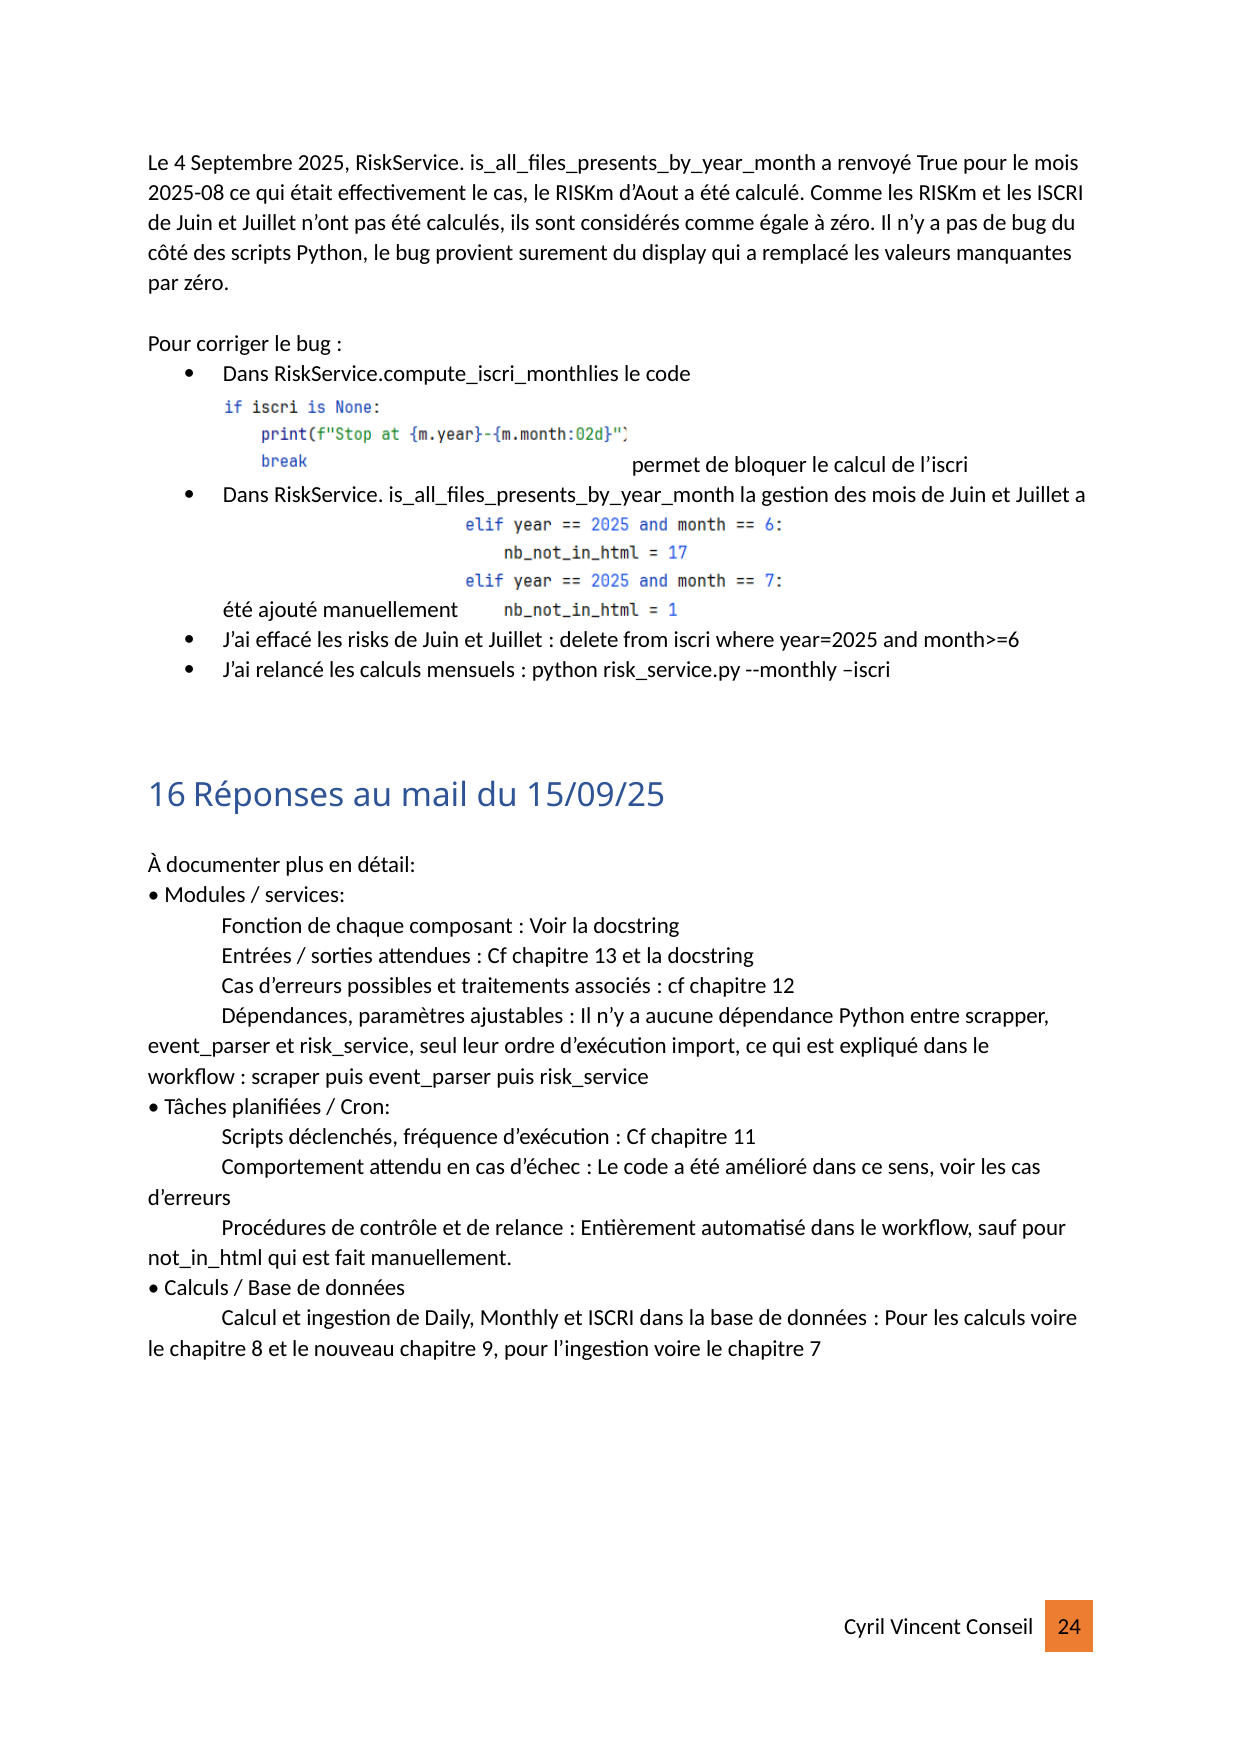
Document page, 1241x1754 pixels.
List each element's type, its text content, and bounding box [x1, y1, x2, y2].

text Procédures de contrôle et de relance : Entièrement automatisé dans le workflow, sauf pour not_in_html qui est fait manuellement. [148, 1213, 1093, 1271]
text Comportement attendu en cas d’échec : Le code a été amélioré dans ce sens, voir les cas d’erreurs [148, 1152, 1093, 1211]
text Cas d’erreurs possibles et traitements associés : cf chapitre 12 [148, 971, 1093, 999]
picture [222, 389, 627, 473]
text Le 4 Septembre 2025, RiskService. is_all_files_presents_by_year_month a renvoyé True pour le mois 2025-08 ce qui était effectivement le cas, le RISKm d’Aout a été calculé. Comme les RISKm et les ISCRI de Juin et Juillet n’ont pas été calculés, ils sont considérés comme égale à zéro. Il n’y a pas de bug du côté des scripts Python, le bug provient surement du display qui a remplacé les valeurs manquantes par zéro. [148, 148, 1093, 296]
list J’ai relancé les calculs mensuels : python risk_service.py --monthly –iscri [185, 656, 1093, 684]
text Pour corriger le bug : [148, 329, 1093, 357]
text Dépendances, paramètres ajustables : Il n’y a aucune dépendance Python entre scrapper, event_parser et risk_service, seul leur ordre d’exécution import, ce qui est expliqué dans le workflow : scraper puis event_parser puis risk_service [148, 1001, 1093, 1090]
text Scripts déclenchés, fréquence d’exécution : Cf chapitre 11 [148, 1122, 1093, 1150]
list J’ai effacé les risks de Juin et Juillet : delete from iscri where year=2025 and month>=6 [185, 625, 1093, 653]
picture [463, 510, 785, 618]
text • Modules / services: [148, 881, 1093, 909]
text Fonction de chaque composant : Voir la docstring [148, 911, 1093, 939]
text Entrées / sorties attendues : Cf chapitre 13 et la docstring [148, 941, 1093, 969]
text À documenter plus en détail: [148, 850, 1093, 878]
text • Calculs / Base de données [148, 1273, 1093, 1301]
subtitle Réponses au mail du 15/09/25 [148, 771, 1093, 817]
text • Tâches planifiées / Cron: [148, 1092, 1093, 1120]
